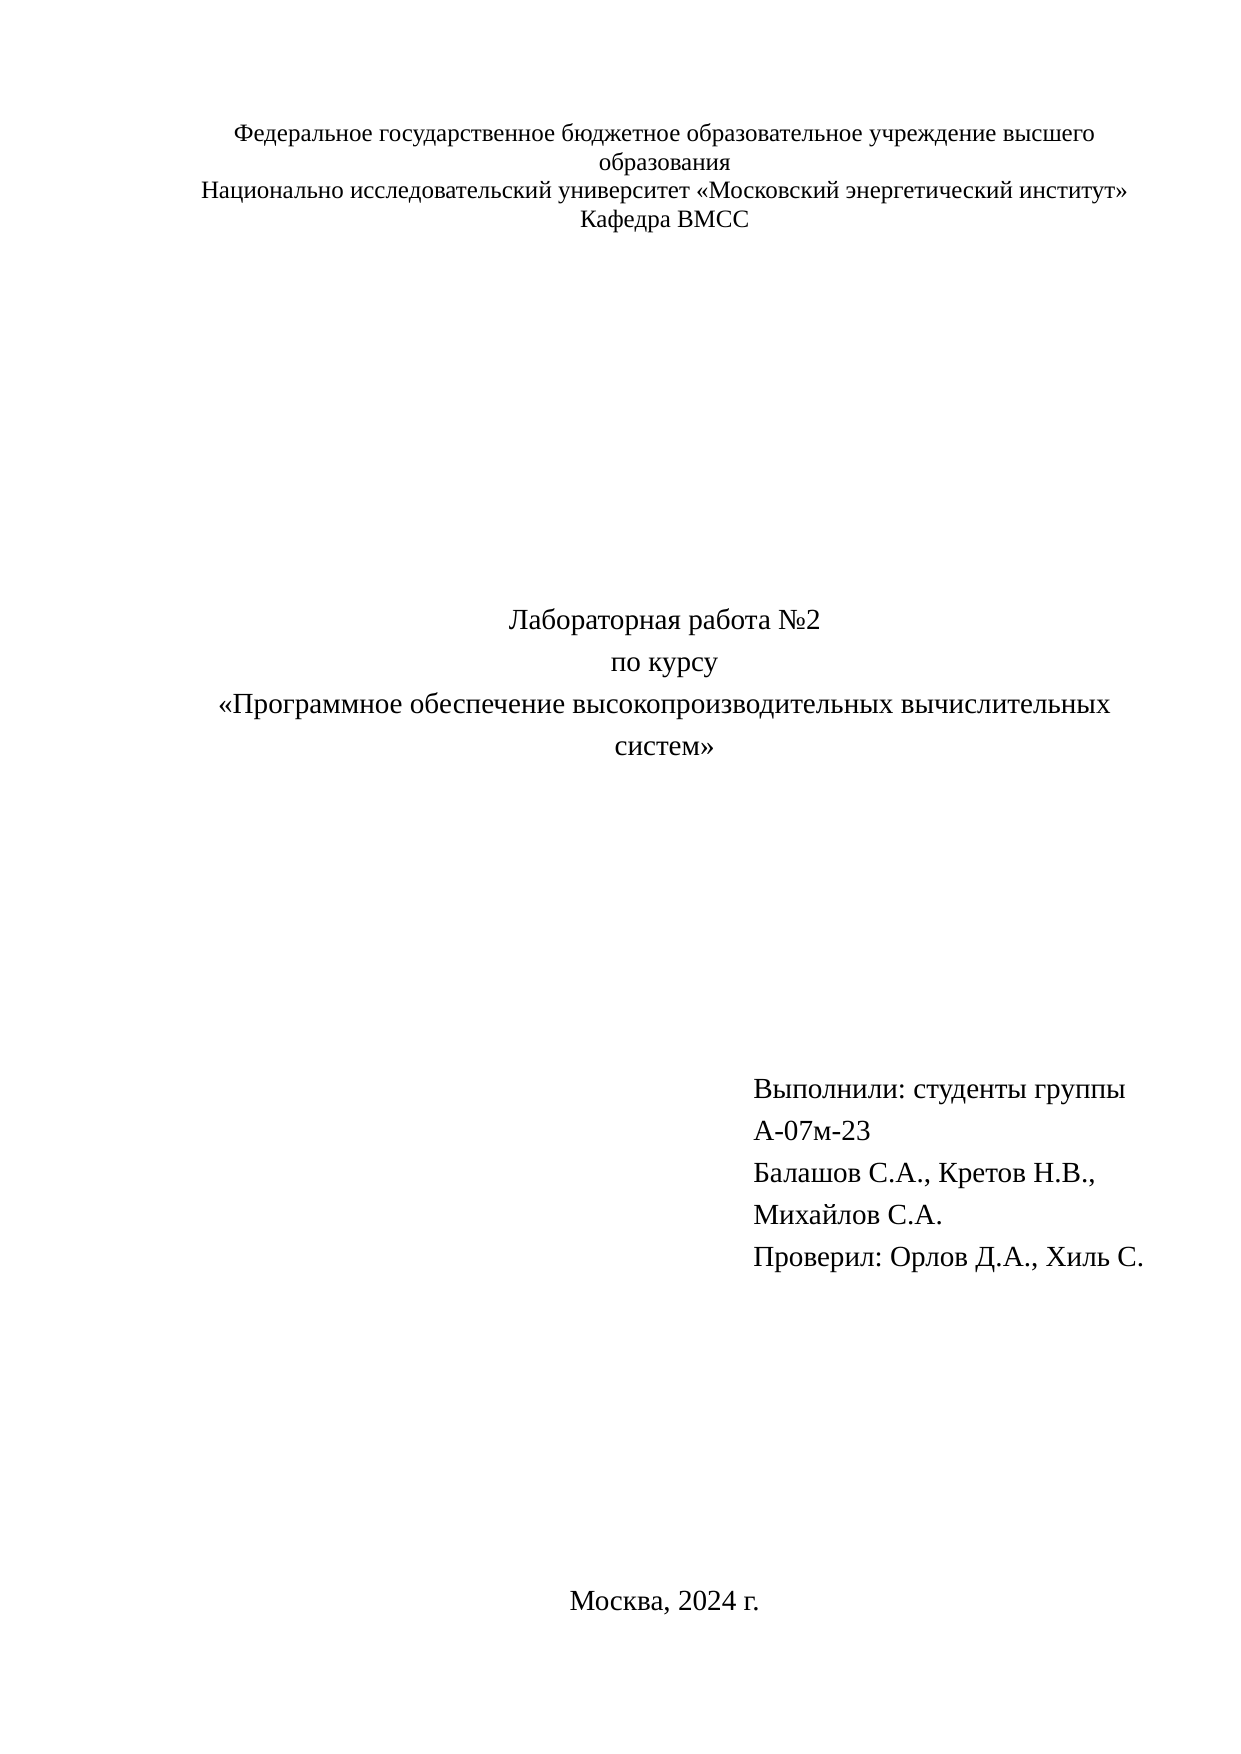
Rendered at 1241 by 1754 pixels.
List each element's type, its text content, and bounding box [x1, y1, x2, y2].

text Национально исследовательский университет «Московский энергетический институт» [177, 176, 1152, 204]
text «Программное обеспечение высокопроизводительных вычислительных систем» [177, 686, 1152, 761]
text Москва, 2024 г. [177, 1583, 1152, 1616]
text Проверил: Орлов Д.А., Хиль С. [753, 1239, 1152, 1272]
text Балашов С.А., Кретов Н.В., Михайлов С.А. [753, 1155, 1152, 1231]
text Федеральное государственное бюджетное образовательное учреждение высшего образования [177, 118, 1152, 176]
text по курсу [177, 644, 1152, 677]
text Лабораторная работа №2 [177, 602, 1152, 636]
text Выполнили: студенты группы А-07м-23 [753, 1071, 1152, 1147]
text Кафедра ВМСС [177, 204, 1152, 233]
